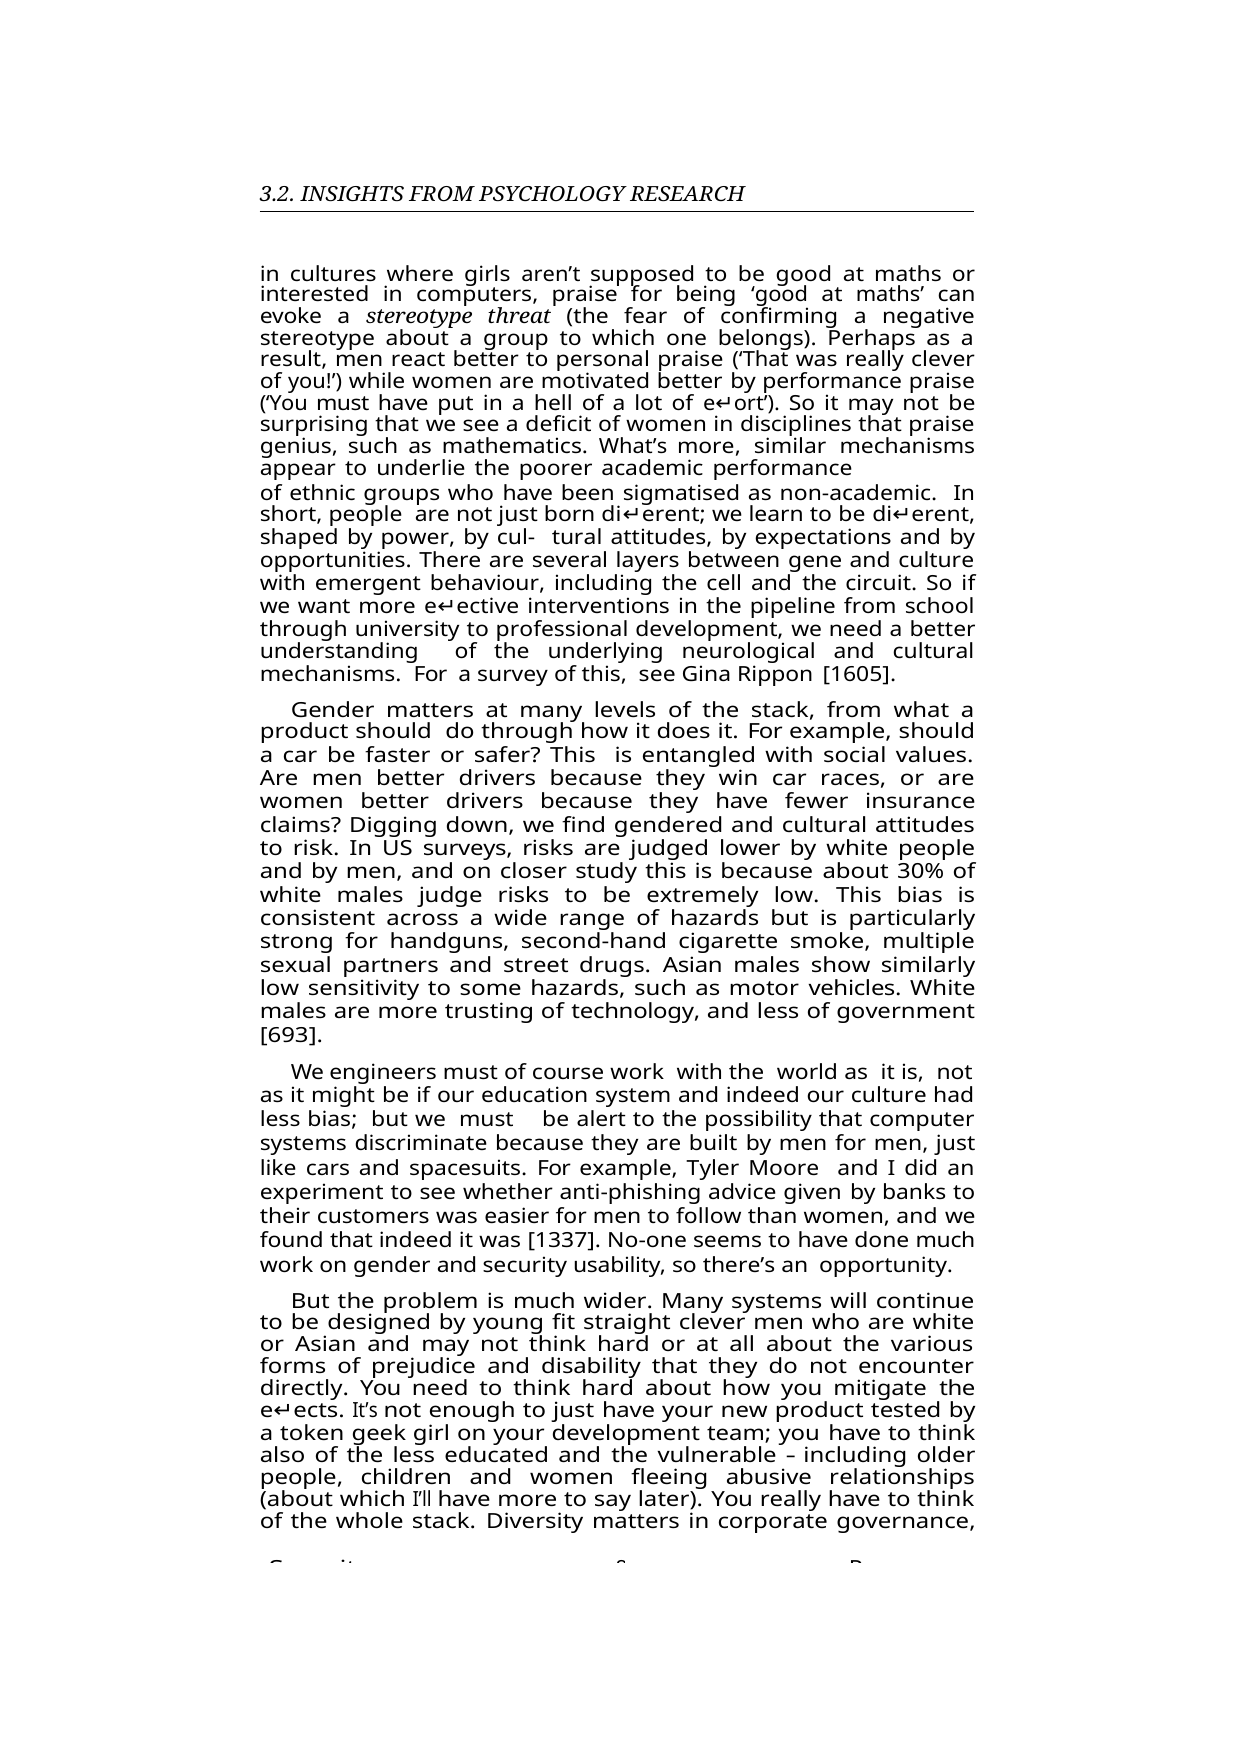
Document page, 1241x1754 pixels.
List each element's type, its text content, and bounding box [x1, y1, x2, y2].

text Gender matters at many levels of the stack, from what a product should do through how it does it. For example, should a car be faster or safer? This is entangled with social values. Are men better drivers because they win car races, or are women better drivers because they have fewer insurance claims? Digging down, we ﬁnd gendered and cultural attitudes to risk. In US surveys, risks are judged lower by white people and by men, and on closer study this is because about 30% of white males judge risks to be extremely low. This bias is consistent across a wide range of hazards but is particularly strong for handguns, second-hand cigarette smoke, multiple sexual partners and street drugs. Asian males show similarly low sensitivity to some hazards, such as motor vehicles. White males are more trusting of technology, and less of government [693]. [259, 698, 975, 1048]
text in cultures where girls aren’t supposed to be good at maths or interested in computers, praise for being ‘good at maths’ can evoke a stereotype threat (the fear of conﬁrming a negative stereotype about a group to which one belongs). Perhaps as a result, men react better to personal praise (‘That was really clever of you!’) while women are motivated better by performance praise (‘You must have put in a hell of a lot of e↵ort’). So it may not be surprising that we see a deﬁcit of women in disciplines that praise genius, such as mathematics. What’s more, similar mechanisms appear to underlie the poorer academic performance [259, 265, 975, 481]
text of ethnic groups who have been sigmatised as non-academic. In short, people are not just born di↵erent; we learn to be di↵erent, shaped by power, by cul- tural attitudes, by expectations and by opportunities. There are several layers between gene and culture with emergent behaviour, including the cell and the circuit. So if we want more e↵ective interventions in the pipeline from school through university to professional development, we need a better understanding of the underlying neurological and cultural mechanisms. For a survey of this, see Gina Rippon [1605]. [259, 482, 975, 688]
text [259, 1291, 975, 1535]
text We engineers must of course work with the world as it is, not as it might be if our education system and indeed our culture had less bias; but we must be alert to the possibility that computer systems discriminate because they are built by men for men, just like cars and spacesuits. For example, Tyler Moore and I did an experiment to see whether anti-phishing advice given by banks to their customers was easier for men to follow than women, and we found that indeed it was [1337]. No-one seems to have done much work on gender and security usability, so there’s an opportunity. [259, 1060, 975, 1278]
